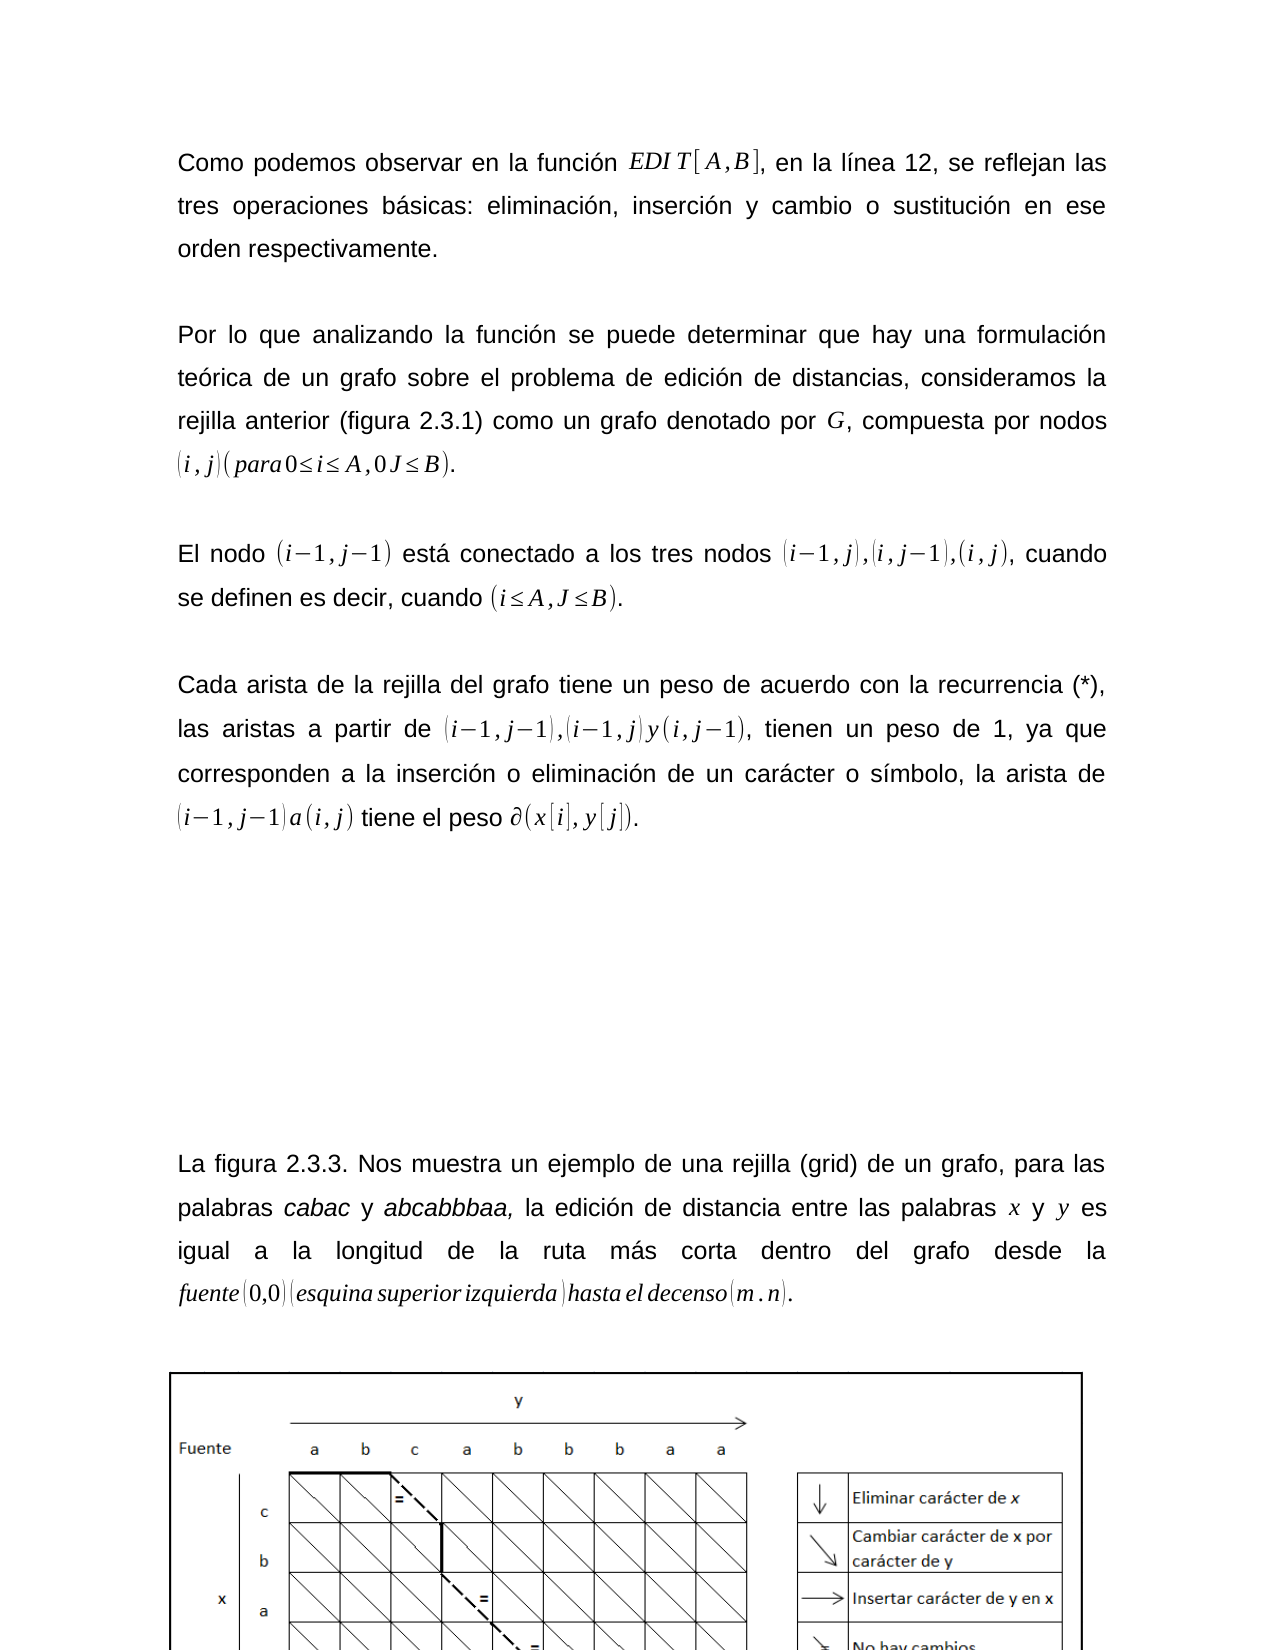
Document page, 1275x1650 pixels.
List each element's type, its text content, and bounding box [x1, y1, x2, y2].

text Por lo que analizando la función se puede determinar que hay una formulación teórica de un grafo sobre el problema de edición de distancias, consideramos la rejilla anterior (figura 2.3.1) como un grafo denotado por , compuesta por nodos . [177, 320, 1107, 480]
text La figura 2.3.3. Nos muestra un ejemplo de una rejilla (grid) de un grafo, para las palabras cabac y abcabbbaa, la edición de distancia entre las palabras y es igual a la longitud de la ruta más corta dentro del grafo desde la [177, 1149, 1107, 1309]
text El nodo está conectado a los tres nodos , cuando se definen es decir, cuando . [177, 537, 1107, 613]
text Cada arista de la rejilla del grafo tiene un peso de acuerdo con la recurrencia (*), las aristas a partir de , tienen un peso de 1, ya que corresponden a la inserción o eliminación de un carácter o símbolo, la arista de tiene el peso . [177, 670, 1107, 833]
picture [168, 1371, 1084, 1650]
text Como podemos observar en la función , en la línea 12, se reflejan las tres operaciones básicas: eliminación, inserción y cambio o sustitución en ese orden respectivamente. [177, 148, 1107, 263]
